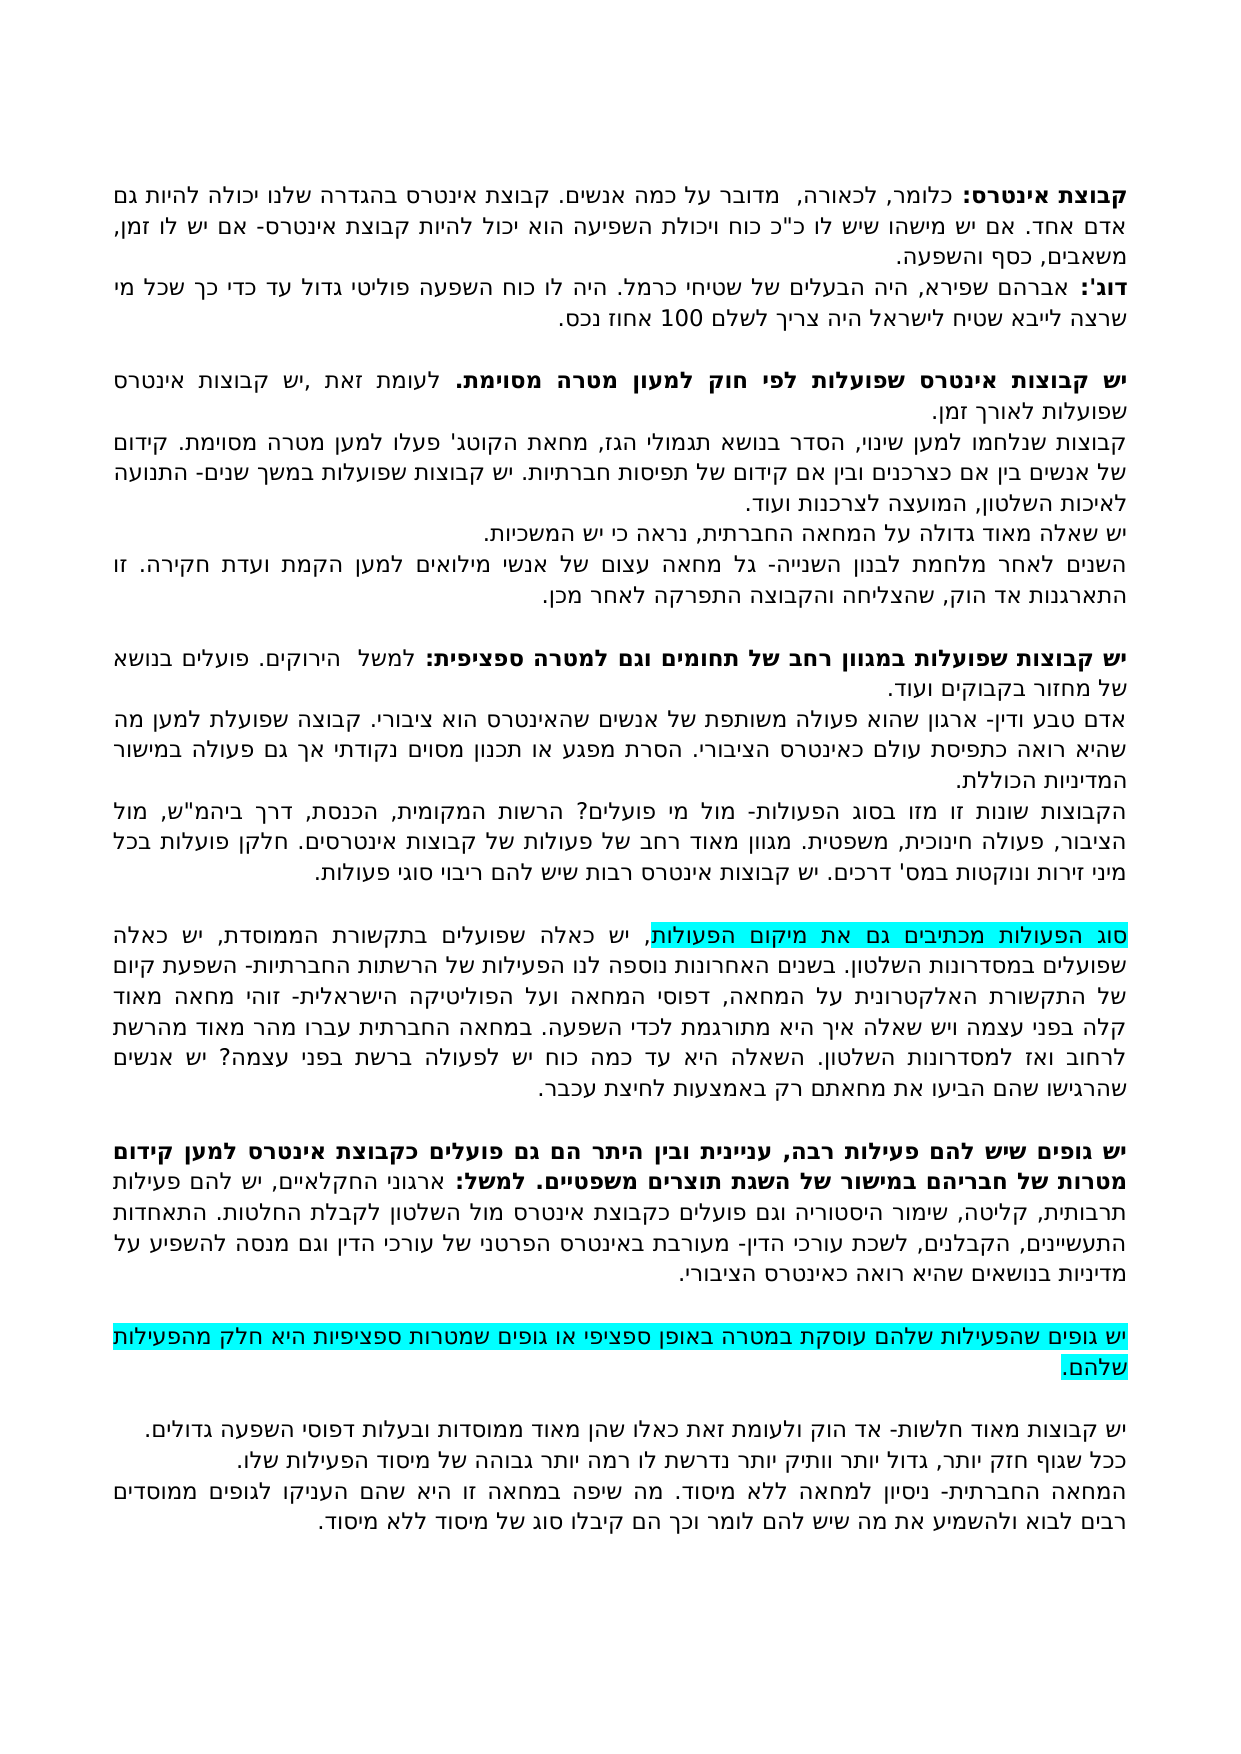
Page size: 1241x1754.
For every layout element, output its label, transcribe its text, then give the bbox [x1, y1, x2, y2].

text סוג הפעולות מכתיבים גם את מיקום הפעולות, יש כאלה שפועלים בתקשורת הממוסדת, יש כאלה שפועלים במסדרונות השלטון. בשנים האחרונות נוספה לנו הפעילות של הרשתות החברתיות- השפעת קיום של התקשורת האלקטרונית על המחאה, דפוסי המחאה ועל הפוליטיקה הישראלית- זוהי מחאה מאוד קלה בפני עצמה ויש שאלה איך היא מתורגמת לכדי השפעה. במחאה החברתית עברו מהר מאוד מהרשת לרחוב ואז למסדרונות השלטון. השאלה היא עד כמה כוח יש לפעולה ברשת בפני עצמה? יש אנשים שהרגישו שהם הביעו את מחאתם רק באמצעות לחיצת עכבר. [112, 922, 1128, 1102]
text יש גופים שהפעילות שלהם עוסקת במטרה באופן ספציפי או גופים שמטרות ספציפיות היא חלק מהפעילות שלהם. [112, 1323, 1128, 1380]
text יש גופים שיש להם פעילות רבה, עניינית ובין היתר הם גם פועלים כקבוצת אינטרס למען קידום מטרות של חבריהם במישור של השגת תוצרים משפטיים. למשל: ארגוני החקלאיים, יש להם פעילות תרבותית, קליטה, שימור היסטוריה וגם פועלים כקבוצת אינטרס מול השלטון לקבלת החלטות. התאחדות התעשיינים, הקבלנים, לשכת עורכי הדין- מעורבת באינטרס הפרטני של עורכי הדין וגם מנסה להשפיע על מדיניות בנושאים שהיא רואה כאינטרס הציבורי. [112, 1138, 1128, 1287]
text הקבוצות שונות זו מזו בסוג הפעולות- מול מי פועלים? הרשות המקומית, הכנסת, דרך ביהמ"ש, מול הציבור, פעולה חינוכית, משפטית. מגוון מאוד רחב של פעולות של קבוצות אינטרסים. חלקן פועלות בכל מיני זירות ונוקטות במס' דרכים. יש קבוצות אינטרס רבות שיש להם ריבוי סוגי פעולות. [112, 798, 1128, 886]
text יש קבוצות אינטרס שפועלות לפי חוק למעון מטרה מסוימת. לעומת זאת ,יש קבוצות אינטרס שפועלות לאורך זמן. [112, 367, 1128, 425]
text יש קבוצות מאוד חלשות- אד הוק ולעומת זאת כאלו שהן מאוד ממוסדות ובעלות דפוסי השפעה גדולים. [112, 1417, 1128, 1443]
text השנים לאחר מלחמת לבנון השנייה- גל מחאה עצום של אנשי מילואים למען הקמת ועדת חקירה. זו התארגנות אד הוק, שהצליחה והקבוצה התפרקה לאחר מכן. [112, 551, 1128, 608]
text ככל שגוף חזק יותר, גדול יותר וותיק יותר נדרשת לו רמה יותר גבוהה של מיסוד הפעילות שלו. [112, 1447, 1128, 1474]
text קבוצות שנלחמו למען שינוי, הסדר בנושא תגמולי הגז, מחאת הקוטג' פעלו למען מטרה מסוימת. קידום של אנשים בין אם כצרכנים ובין אם קידום של תפיסות חברתיות. יש קבוצות שפועלות במשך שנים- התנועה לאיכות השלטון, המועצה לצרכנות ועוד. [112, 429, 1128, 517]
text יש קבוצות שפועלות במגוון רחב של תחומים וגם למטרה ספציפית: למשל הירוקים. פועלים בנושא של מחזור בקבוקים ועוד. [112, 645, 1128, 702]
text דוג': אברהם שפירא, היה הבעלים של שטיחי כרמל. היה לו כוח השפעה פוליטי גדול עד כדי כך שכל מי שרצה לייבא שטיח לישראל היה צריך לשלם 100 אחוז נכס. [112, 274, 1128, 331]
text יש שאלה מאוד גדולה על המחאה החברתית, נראה כי יש המשכיות. [112, 521, 1128, 547]
text אדם טבע ודין- ארגון שהוא פעולה משותפת של אנשים שהאינטרס הוא ציבורי. קבוצה שפועלת למען מה שהיא רואה כתפיסת עולם כאינטרס הציבורי. הסרת מפגע או תכנון מסוים נקודתי אך גם פעולה במישור המדיניות הכוללת. [112, 706, 1128, 794]
text קבוצת אינטרס: כלומר, לכאורה, מדובר על כמה אנשים. קבוצת אינטרס בהגדרה שלנו יכולה להיות גם אדם אחד. אם יש מישהו שיש לו כ"כ כוח ויכולת השפיעה הוא יכול להיות קבוצת אינטרס- אם יש לו זמן, משאבים, כסף והשפעה. [112, 182, 1128, 270]
text המחאה החברתית- ניסיון למחאה ללא מיסוד. מה שיפה במחאה זו היא שהם העניקו לגופים ממוסדים רבים לבוא ולהשמיע את מה שיש להם לומר וכך הם קיבלו סוג של מיסוד ללא מיסוד. [112, 1478, 1128, 1535]
